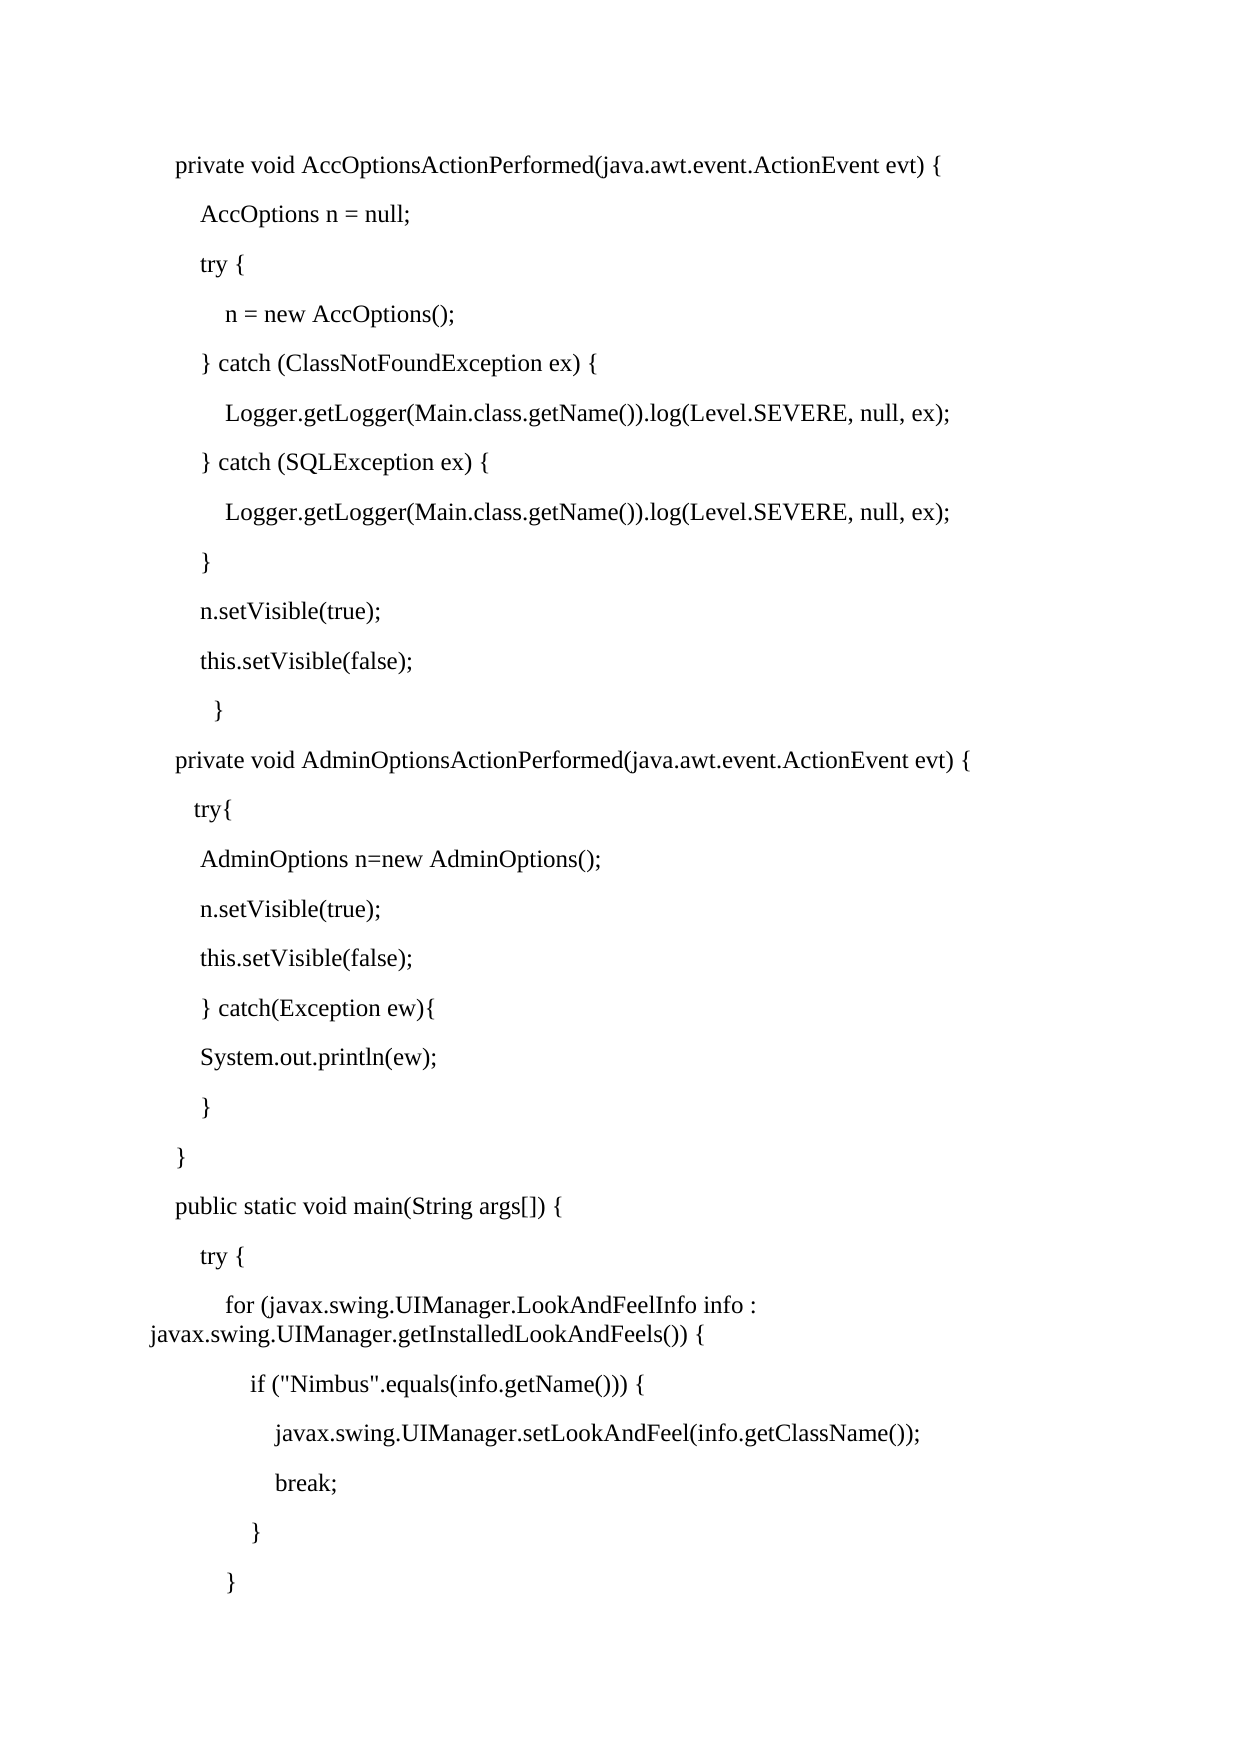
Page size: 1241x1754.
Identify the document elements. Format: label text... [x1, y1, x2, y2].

text this.setVisible(false); [150, 646, 1090, 674]
text Logger.getLogger(Main.class.getName()).log(Level.SEVERE, null, ex); [150, 398, 1090, 427]
text System.out.println(ew); [150, 1042, 1090, 1071]
text } [150, 1567, 1090, 1596]
text if ("Nimbus".equals(info.getName())) { [150, 1369, 1090, 1397]
text } catch (ClassNotFoundException ex) { [150, 348, 1090, 377]
text AccOptions n = null; [150, 199, 1090, 228]
text n.setVisible(true); [150, 894, 1090, 922]
text this.setVisible(false); [150, 943, 1090, 972]
text } [150, 1517, 1090, 1546]
text javax.swing.UIManager.setLookAndFeel(info.getClassName()); [150, 1418, 1090, 1447]
text public static void main(String args[]) { [150, 1191, 1090, 1220]
text n = new AccOptions(); [150, 299, 1090, 327]
text private void AdminOptionsActionPerformed(java.awt.event.ActionEvent evt) { [150, 745, 1090, 774]
text } [150, 695, 1090, 724]
text try{ [150, 794, 1090, 823]
text } [150, 1142, 1090, 1170]
text private void AccOptionsActionPerformed(java.awt.event.ActionEvent evt) { [150, 150, 1090, 179]
text } catch(Exception ew){ [150, 993, 1090, 1022]
text n.setVisible(true); [150, 596, 1090, 625]
text break; [150, 1468, 1090, 1497]
text } catch (SQLException ex) { [150, 447, 1090, 476]
text } [150, 1092, 1090, 1121]
text AdminOptions n=new AdminOptions(); [150, 844, 1090, 873]
text for (javax.swing.UIManager.LookAndFeelInfo info : javax.swing.UIManager.getInstalledLookAndFeels()) { [150, 1290, 1090, 1348]
text Logger.getLogger(Main.class.getName()).log(Level.SEVERE, null, ex); [150, 497, 1090, 526]
text try { [150, 1241, 1090, 1269]
text try { [150, 249, 1090, 278]
text } [150, 547, 1090, 575]
